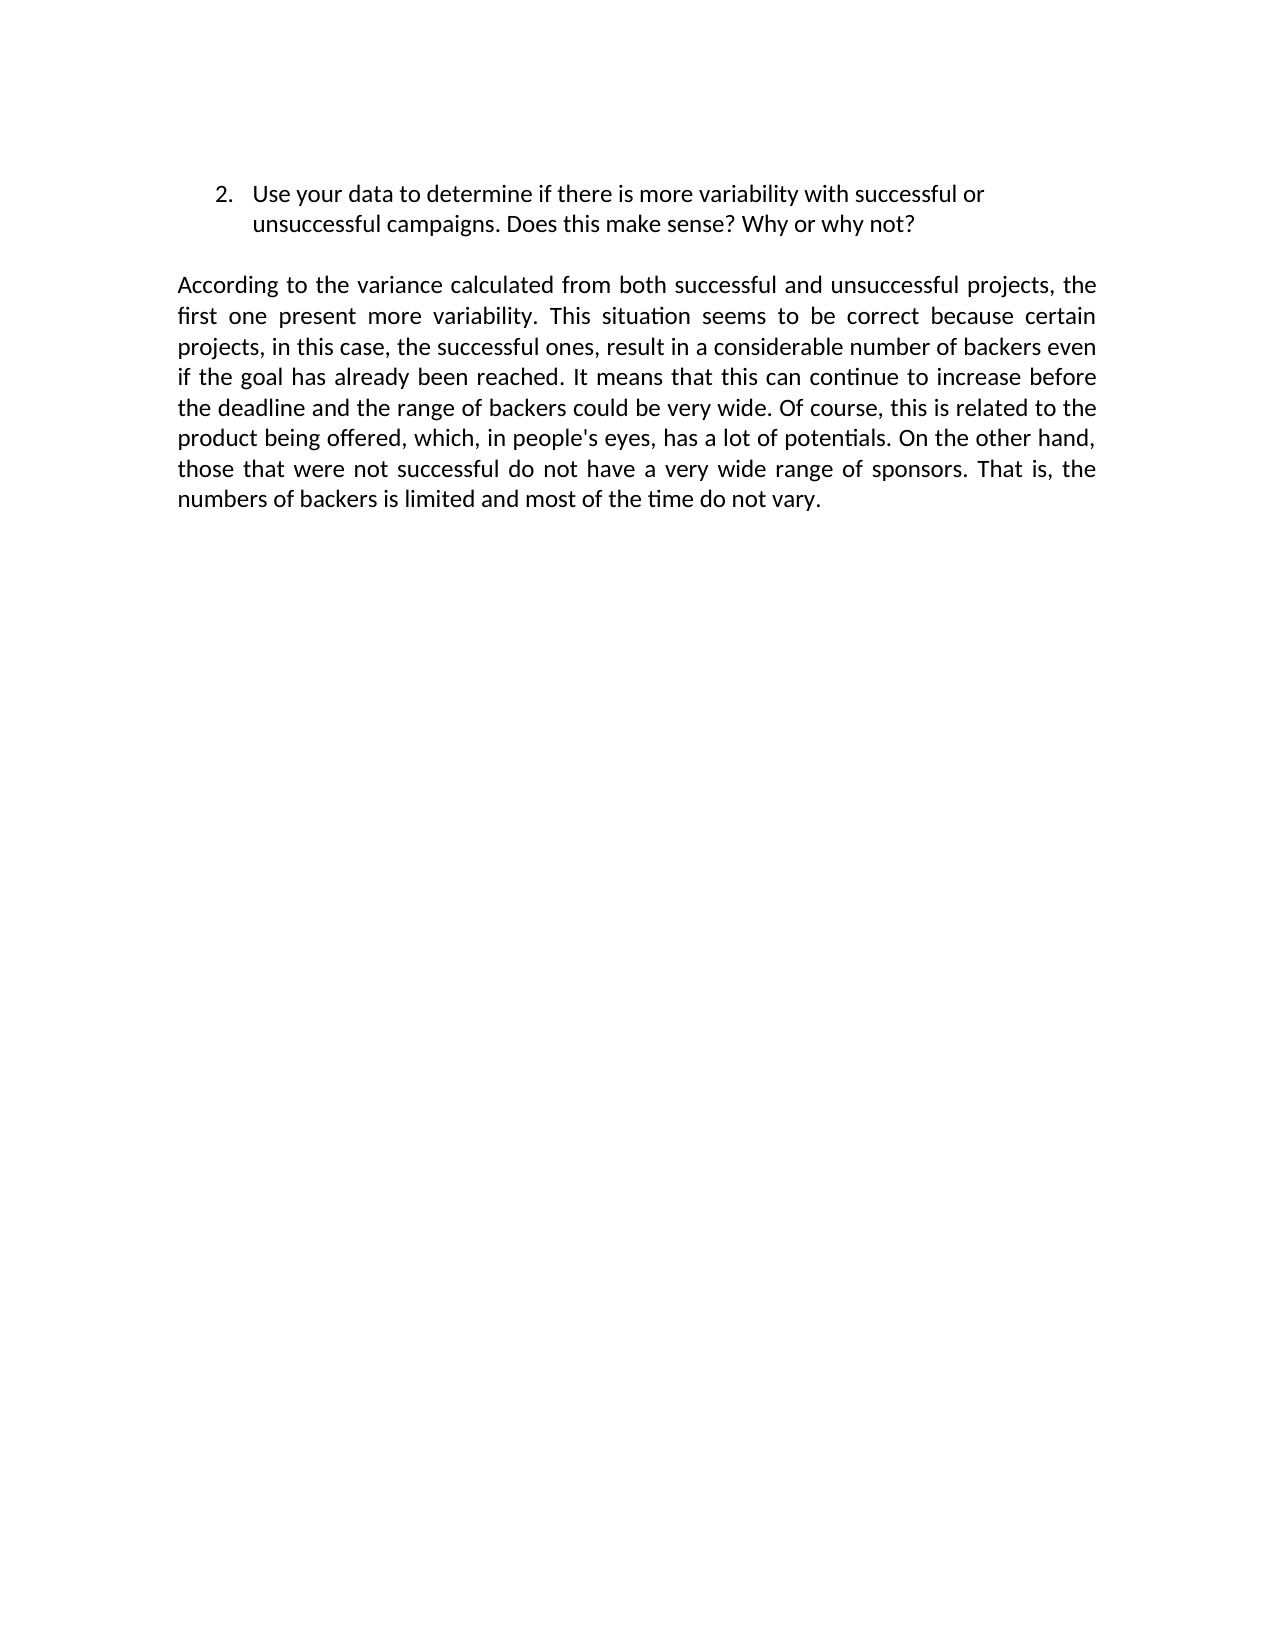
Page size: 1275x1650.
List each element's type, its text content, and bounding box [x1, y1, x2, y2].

list Use your data to determine if there is more variability with successful or unsuccessful campaigns. Does this make sense? Why or why not? [215, 178, 1098, 239]
text According to the variance calculated from both successful and unsuccessful projects, the first one present more variability. This situation seems to be correct because certain projects, in this case, the successful ones, result in a considerable number of backers even if the goal has already been reached. It means that this can continue to increase before the deadline and the range of backers could be very wide. Of course, this is related to the product being offered, which, in people's eyes, has a lot of potentials. On the other hand, those that were not successful do not have a very wide range of sponsors. That is, the numbers of backers is limited and most of the time do not vary. [177, 270, 1098, 514]
